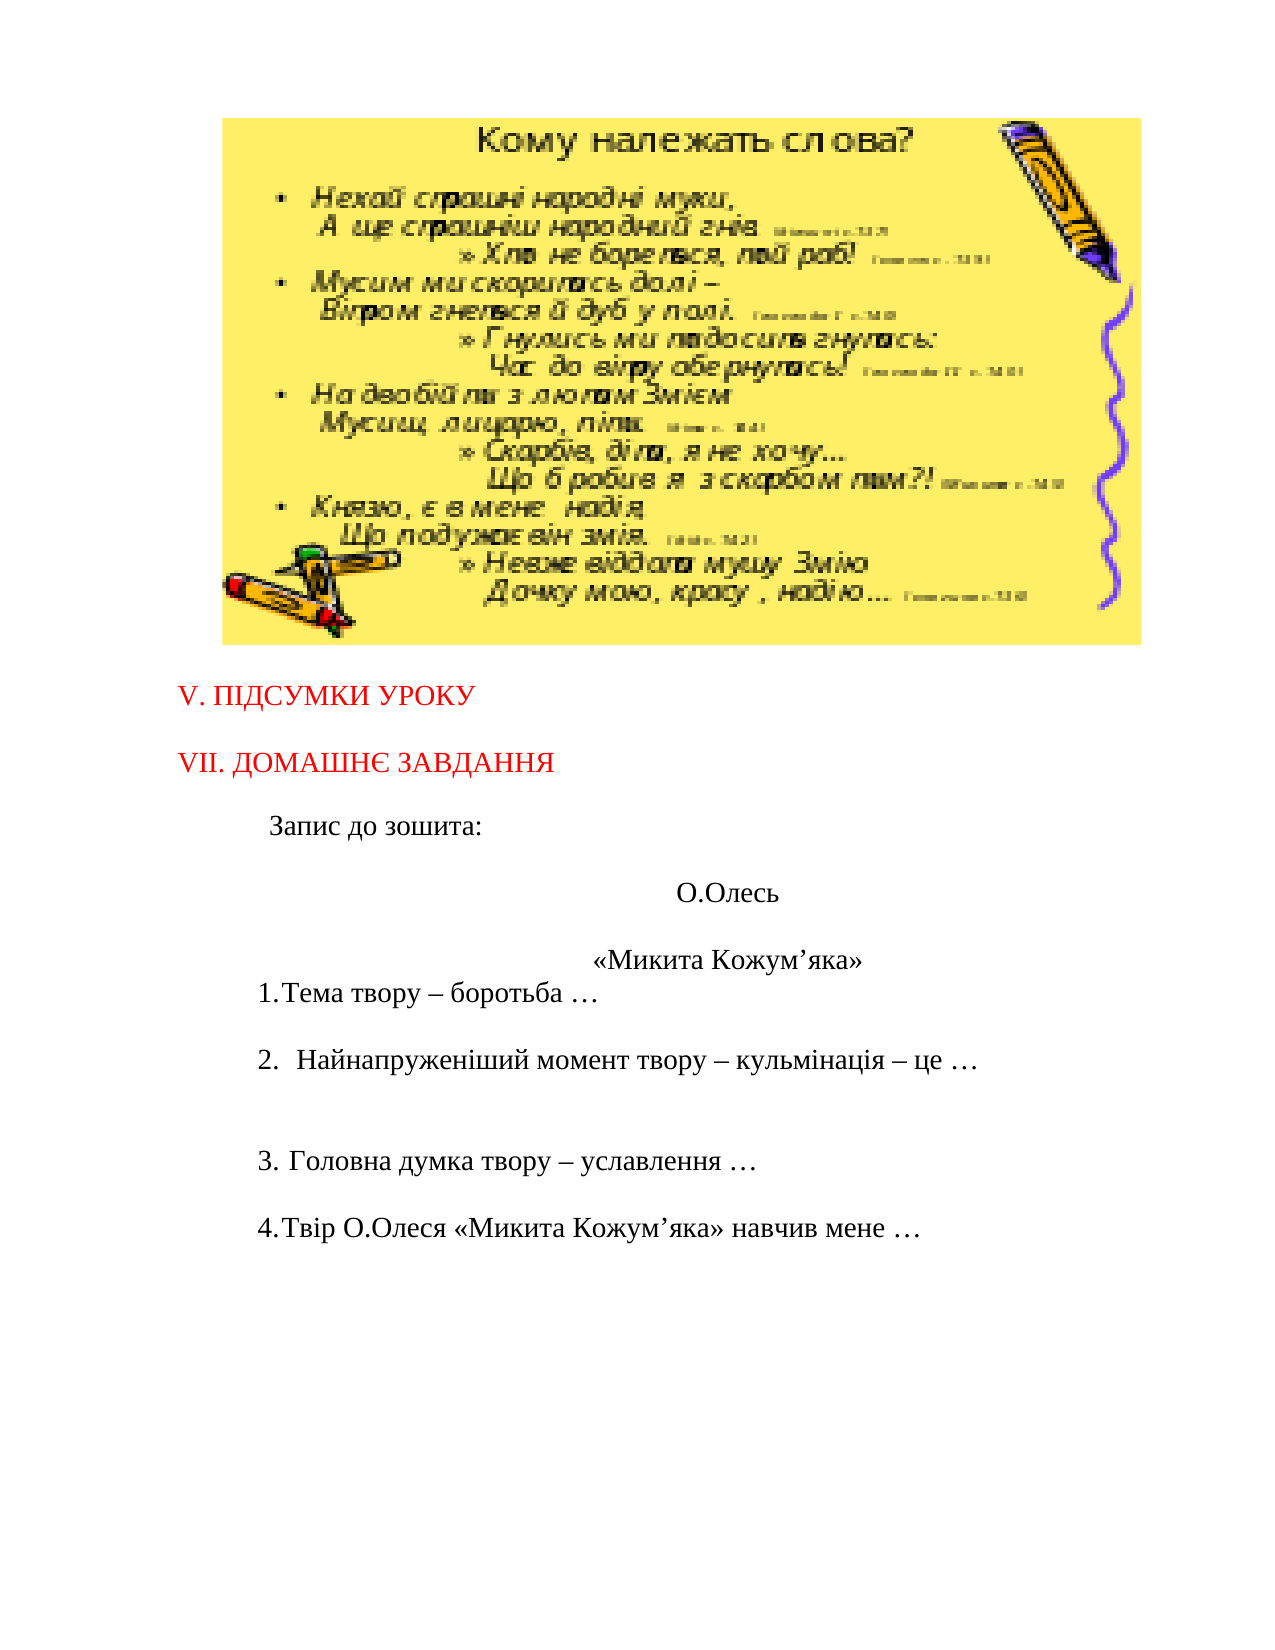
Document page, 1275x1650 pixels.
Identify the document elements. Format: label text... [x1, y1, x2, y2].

list Твір О.Олеся «Микита Кожум’яка» навчив мене … [257, 1210, 1186, 1244]
text «Микита Кожум’яка» [177, 942, 1186, 975]
list Тема твору – боротьба … [257, 975, 1186, 1009]
text О.Олесь [177, 875, 1186, 908]
text Запис до зошита: [177, 808, 1186, 841]
list Головна думка твору – уславлення … [257, 1143, 1186, 1177]
list Найнапруженіший момент твору – кульмінація – це … [257, 1042, 1186, 1076]
text V. ПІДСУМКИ УРОКУ [177, 678, 1186, 712]
text VII. ДОМАШНЄ ЗАВДАННЯ [177, 745, 1186, 779]
